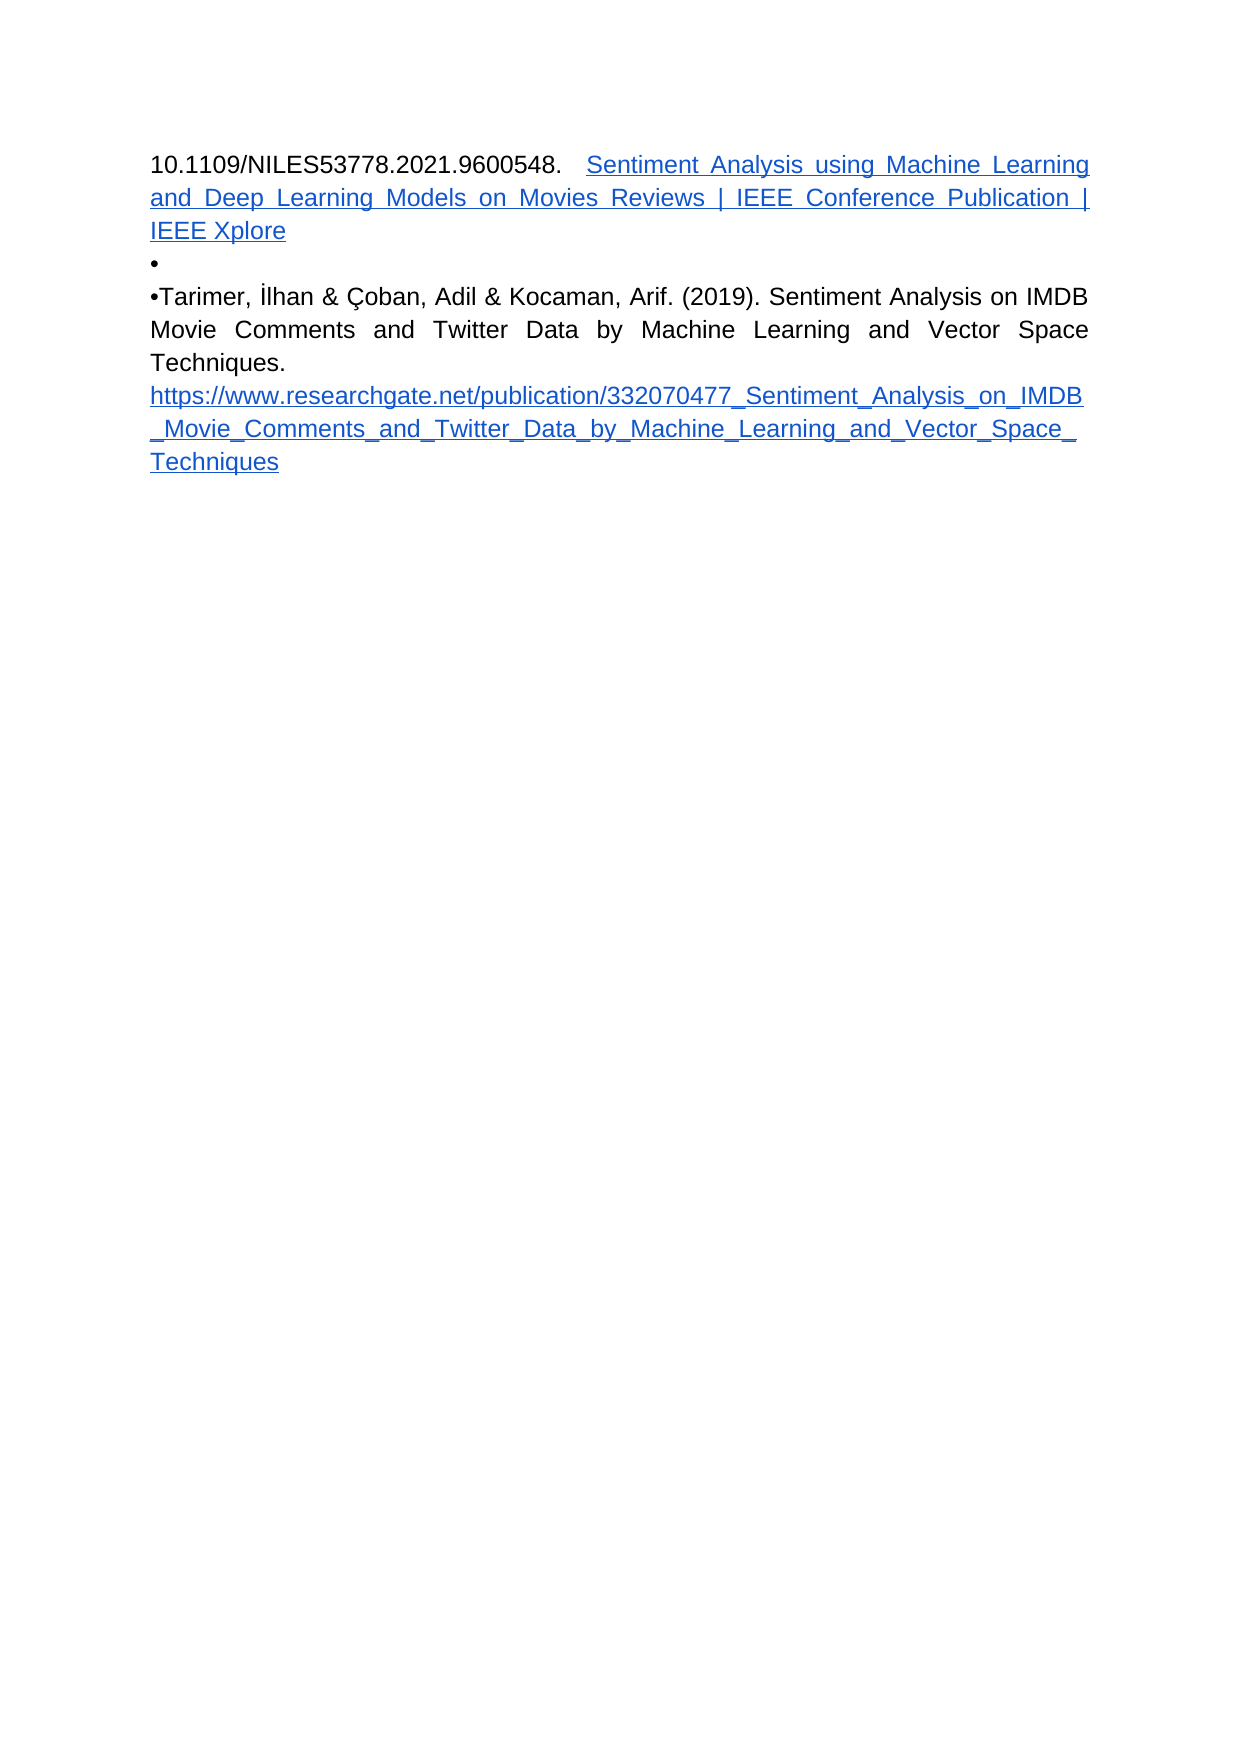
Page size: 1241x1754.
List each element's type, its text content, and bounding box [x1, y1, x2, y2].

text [150, 150, 1090, 208]
text •Tarimer, İlhan & Çoban, Adil & Kocaman, Arif. (2019). Sentiment Analysis on IMDB Movie Comments and Twitter Data by Machine Learning and Vector Space Techniques. https://www.researchgate.net/publication/332070477_Sentiment_Analysis_on_IMDB_Movie_Comments_and_Twitter_Data_by_Machine_Learning_and_Vector_Space_Techniques [150, 282, 1090, 476]
text • [150, 249, 1090, 278]
